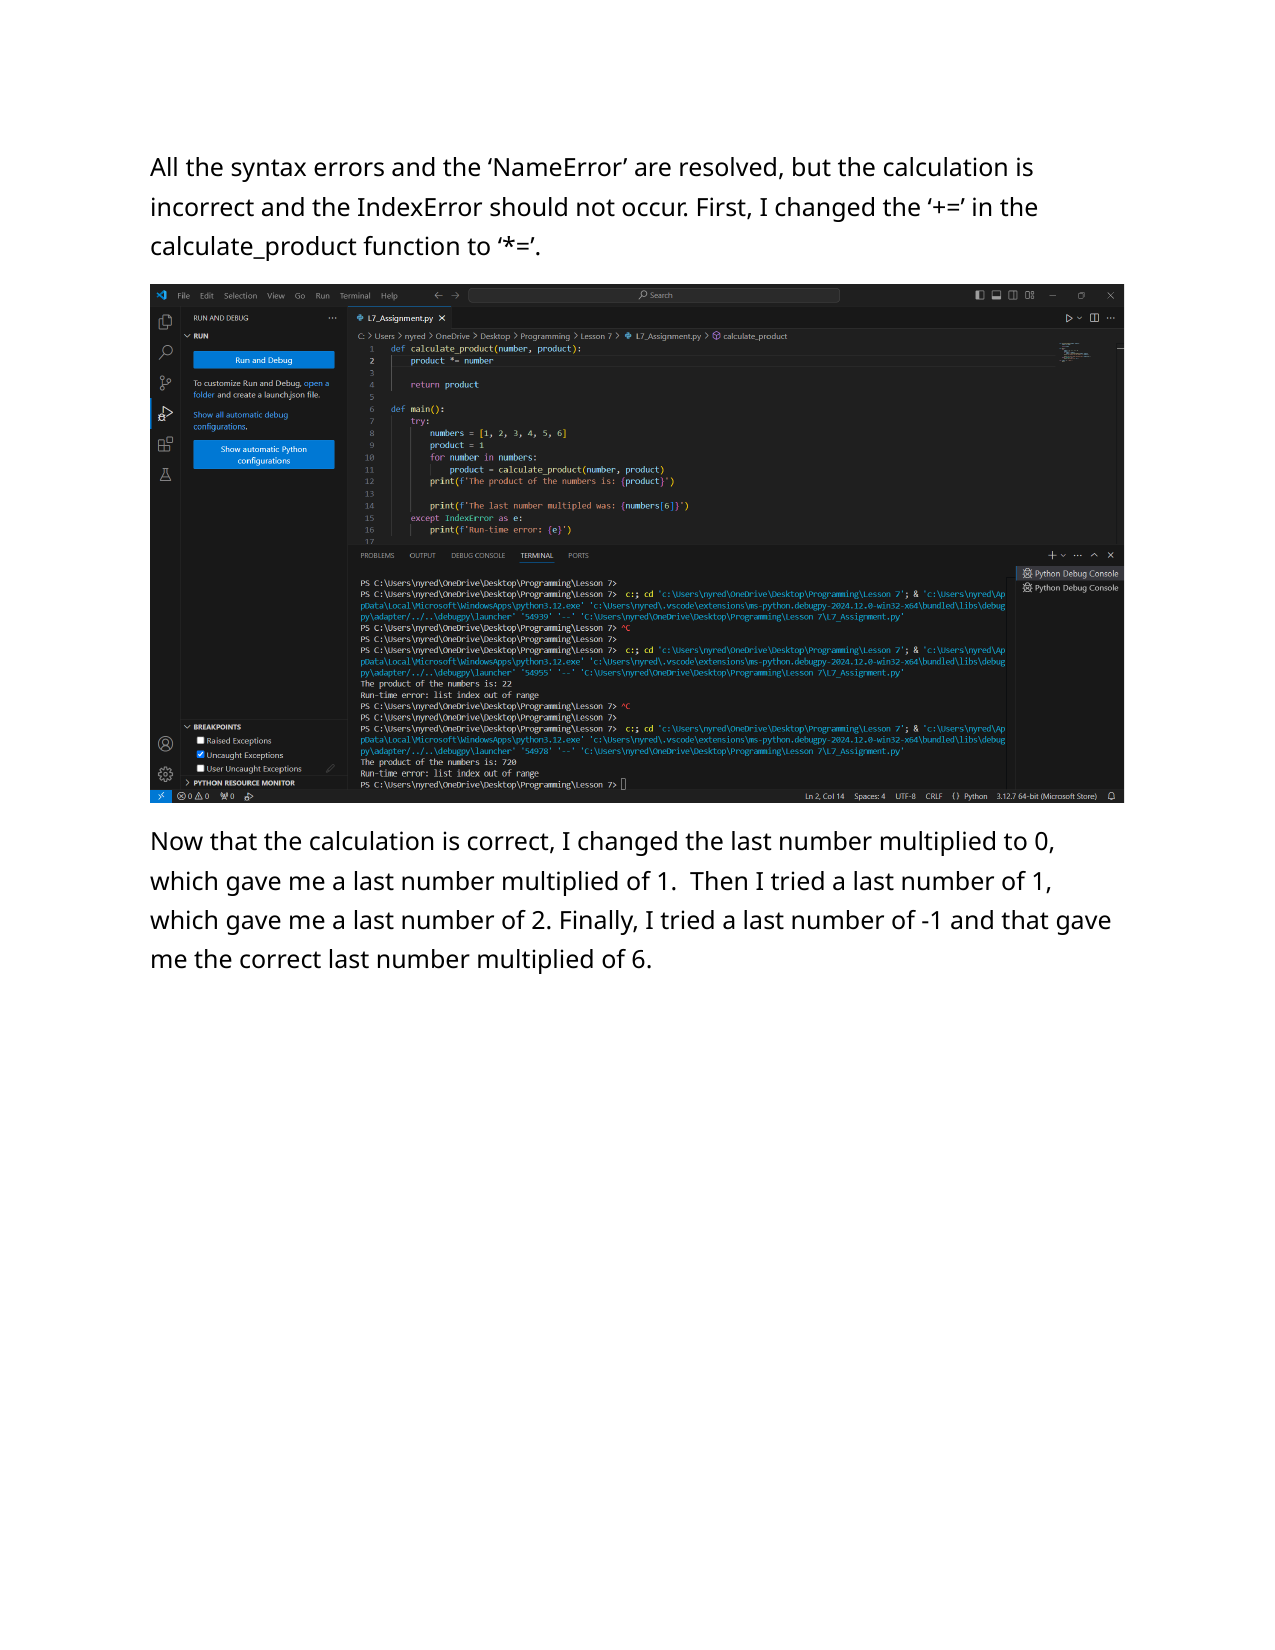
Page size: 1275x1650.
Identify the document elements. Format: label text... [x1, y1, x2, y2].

text All the syntax errors and the ‘NameError’ are resolved, but the calculation is incorrect and the IndexError should not occur. First, I changed the ‘+=’ in the calculate_product function to ‘*=’. [150, 150, 1125, 262]
picture [150, 284, 1125, 803]
text Now that the calculation is correct, I changed the last number multiplied to 0, which gave me a last number multiplied of 1. Then I tried a last number of 1, which gave me a last number of 2. Finally, I tried a last number of -1 and that gave me the correct last number multiplied of 6. [150, 824, 1125, 976]
